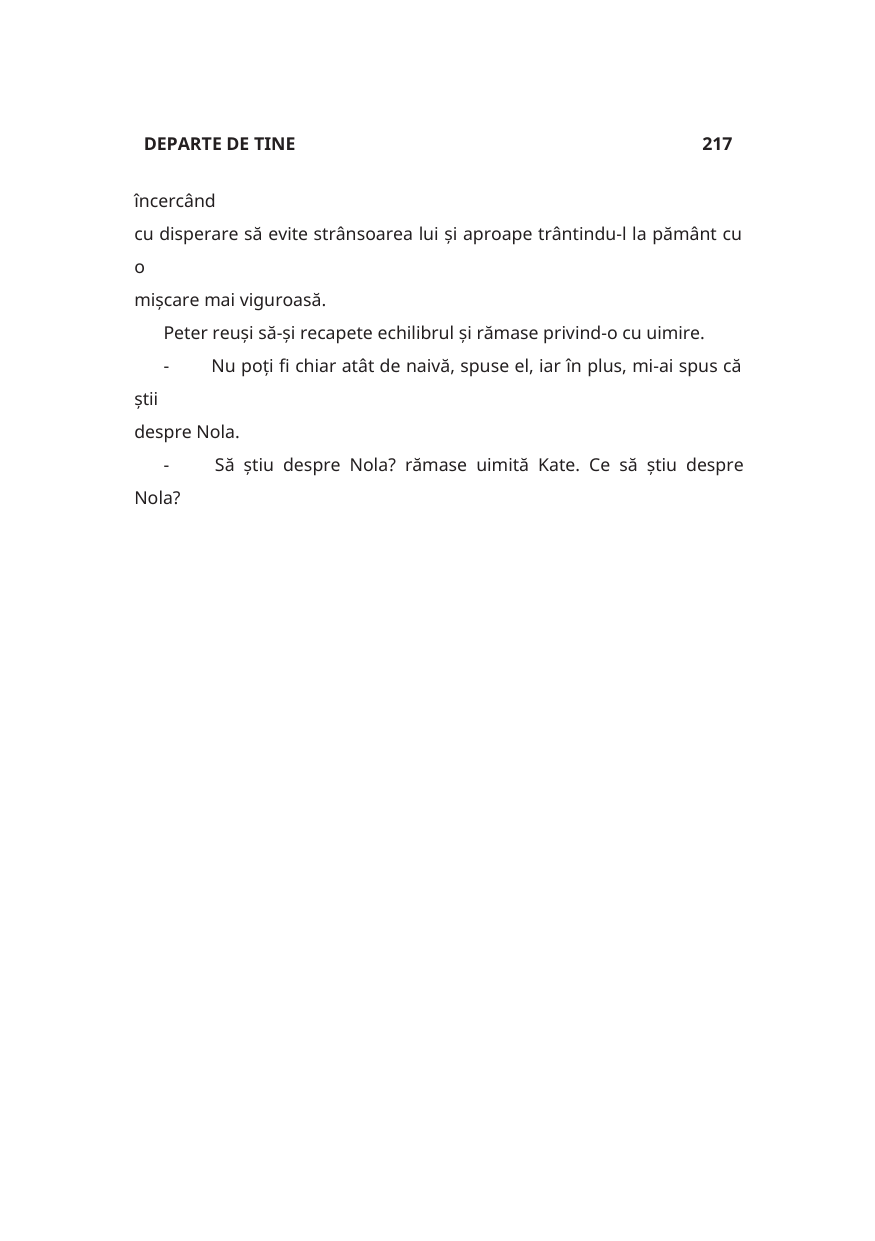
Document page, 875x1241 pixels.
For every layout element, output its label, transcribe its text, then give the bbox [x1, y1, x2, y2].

text Peter reuşi să-şi recapete echilibrul şi rămase privind-o cu uimire. [134, 313, 745, 346]
list Să ştiu despre Nola? rămase uimită Kate. Ce să ştiu despre Nola? [134, 445, 745, 511]
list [134, 181, 743, 313]
list Nu poţi fi chiar atât de naivă, spuse el, iar în plus, mi-ai spus că ştii despre Nola. [134, 346, 743, 445]
